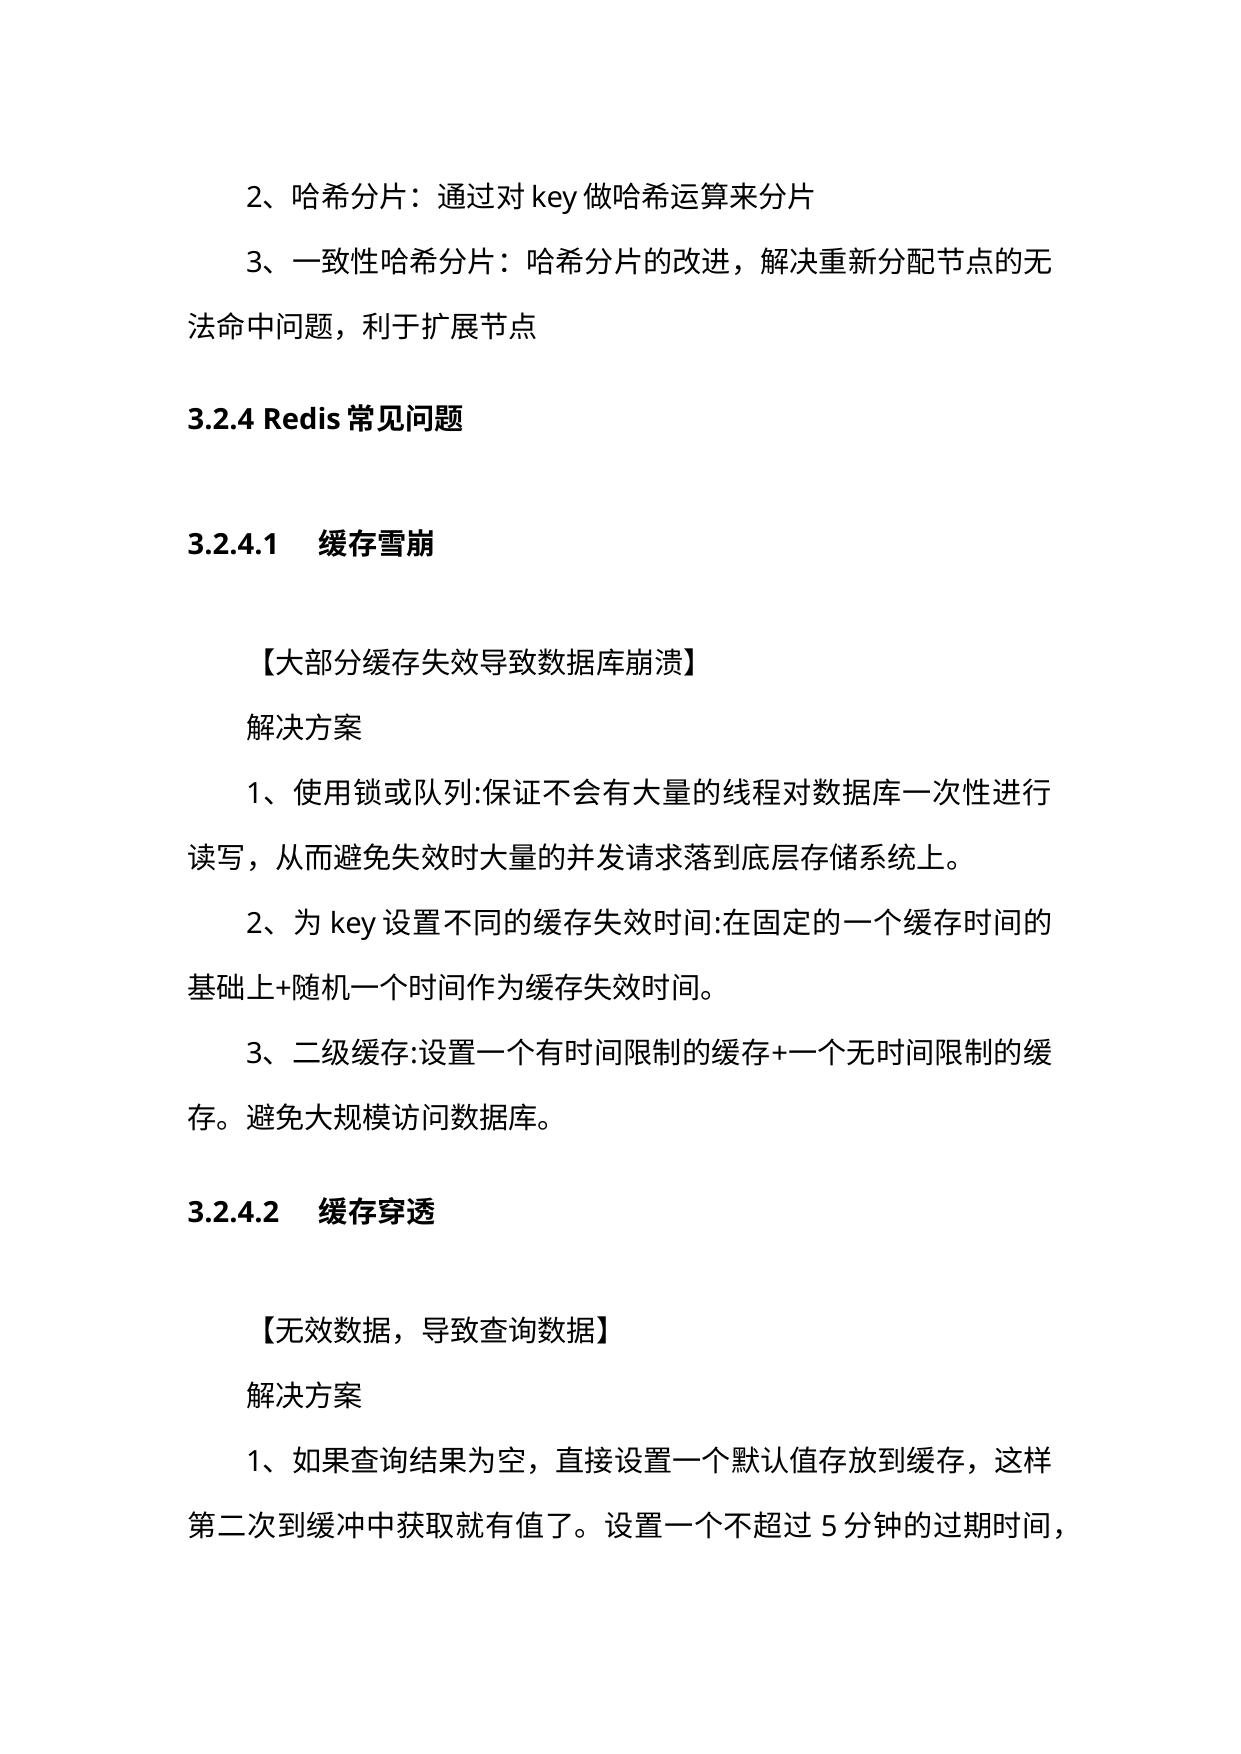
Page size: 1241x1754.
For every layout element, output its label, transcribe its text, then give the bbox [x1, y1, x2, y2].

text 【无效数据，导致查询数据】 [187, 1296, 1053, 1361]
subtitle 缓存穿透 [187, 1177, 1053, 1242]
text 1、如果查询结果为空，直接设置一个默认值存放到缓存，这样第二次到缓冲中获取就有值了。设置一个不超过5分钟的过期时间，以便能正常更新缓存。 [187, 1426, 1053, 1556]
text 2、哈希分片：通过对key做哈希运算来分片 [187, 162, 1053, 227]
text 解决方案 [187, 1361, 1053, 1426]
subtitle 缓存雪崩 [187, 509, 1053, 574]
text 解决方案 [187, 693, 1053, 758]
text 3、二级缓存:设置一个有时间限制的缓存+一个无时间限制的缓存。避免大规模访问数据库。 [187, 1018, 1053, 1148]
text 3、一致性哈希分片：哈希分片的改进，解决重新分配节点的无法命中问题，利于扩展节点 [187, 227, 1053, 357]
text 2、为key设置不同的缓存失效时间:在固定的一个缓存时间的基础上+随机一个时间作为缓存失效时间。 [187, 888, 1053, 1018]
subtitle Redis常见问题 [187, 384, 1053, 449]
text 【大部分缓存失效导致数据库崩溃】 [187, 628, 1053, 693]
text 1、使用锁或队列:保证不会有大量的线程对数据库一次性进行读写，从而避免失效时大量的并发请求落到底层存储系统上。 [187, 758, 1053, 888]
